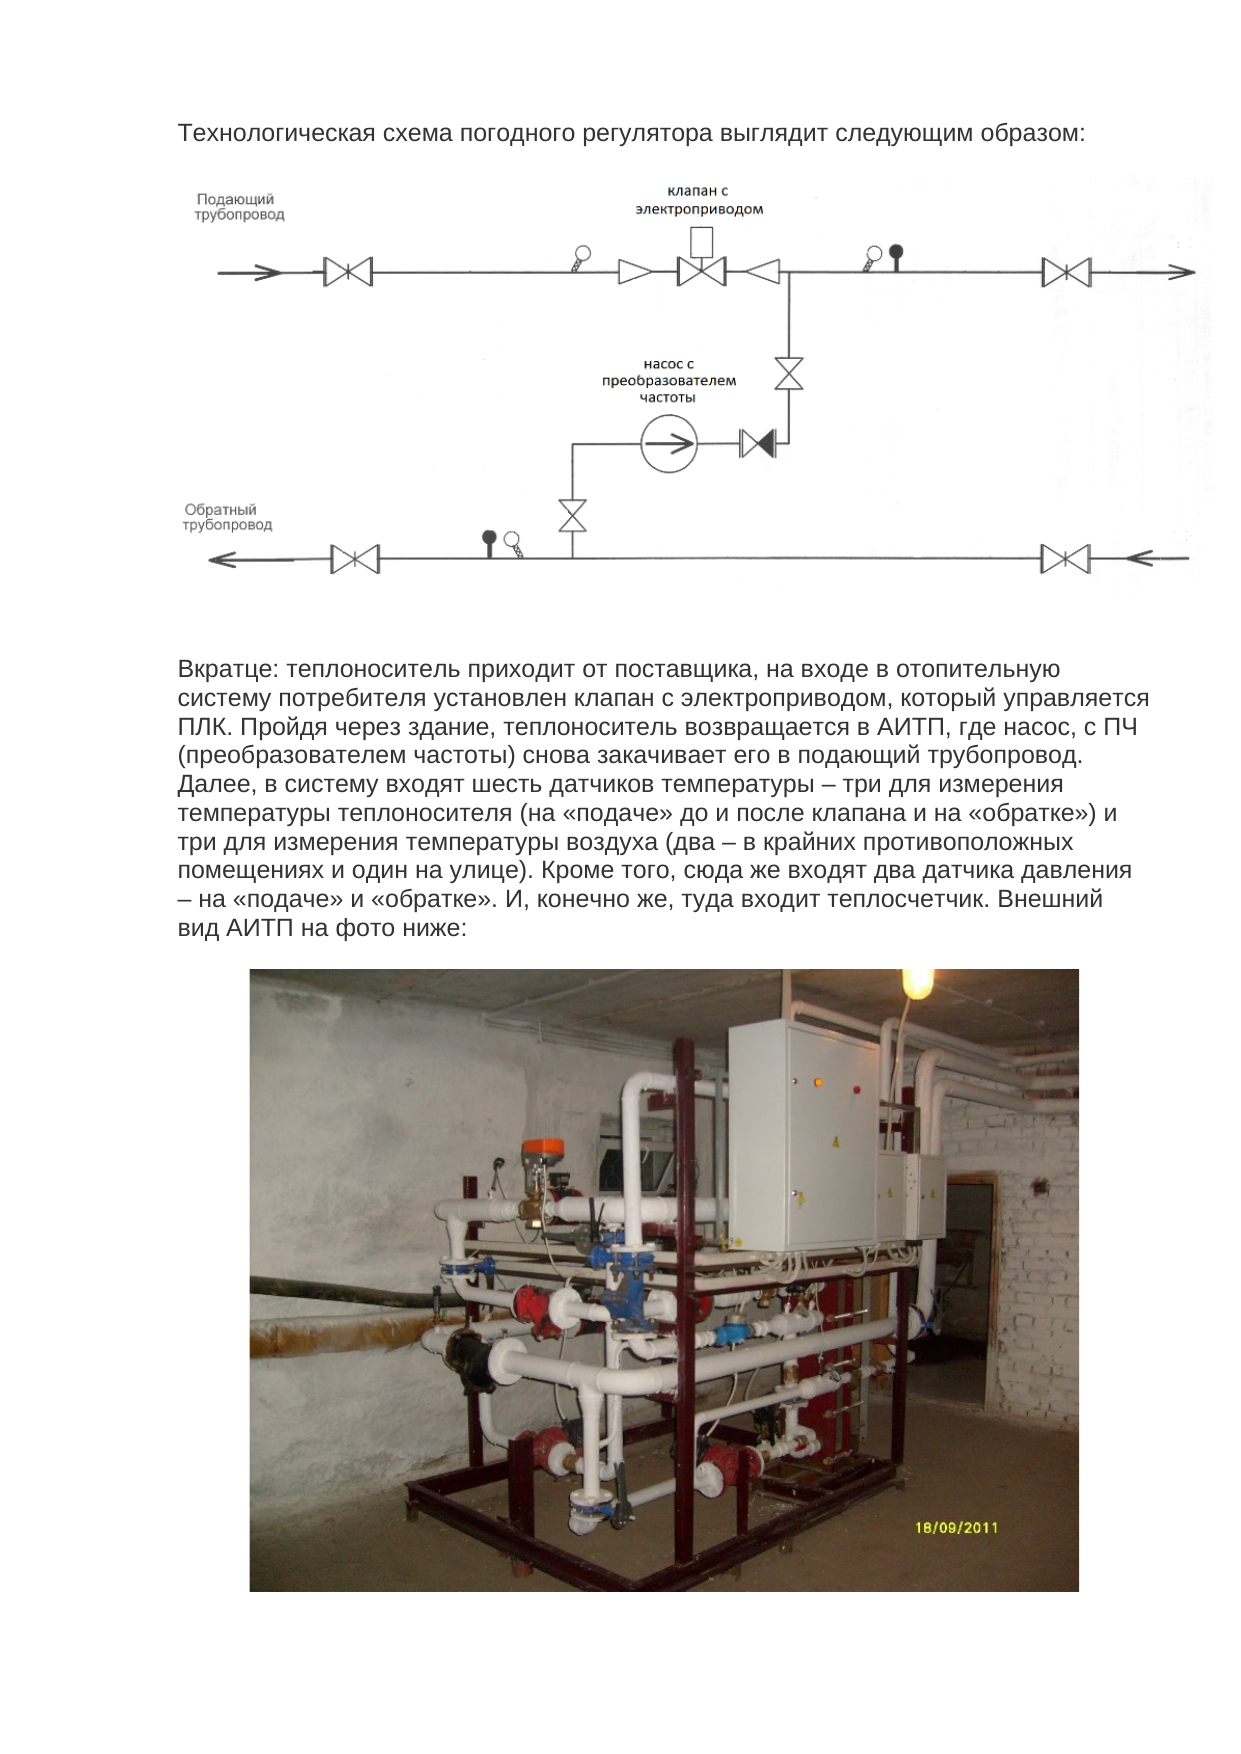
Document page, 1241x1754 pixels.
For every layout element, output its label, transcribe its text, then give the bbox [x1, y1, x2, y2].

picture [177, 175, 1214, 597]
text Технологическая схема погодного регулятора выглядит следующим образом: [177, 118, 1152, 175]
text Вкратце: теплоноситель приходит от поставщика, на входе в отопительную систему потребителя установлен клапан с электроприводом, который управляется ПЛК. Пройдя через здание, теплоноситель возвращается в АИТП, где насос, с ПЧ (преобразователем частоты) снова закачивает его в подающий трубопровод. Далее, в систему входят шесть датчиков температуры – три для измерения температуры теплоносителя (на «подаче» до и после клапана и на «обратке») и три для измерения температуры воздуха (два – в крайних противоположных помещениях и один на улице). Кроме того, сюда же входят два датчика давления – на «подаче» и «обратке». И, конечно же, туда входит теплосчетчик. Внешний вид АИТП на фото ниже: [177, 597, 1152, 970]
picture [249, 969, 1080, 1592]
